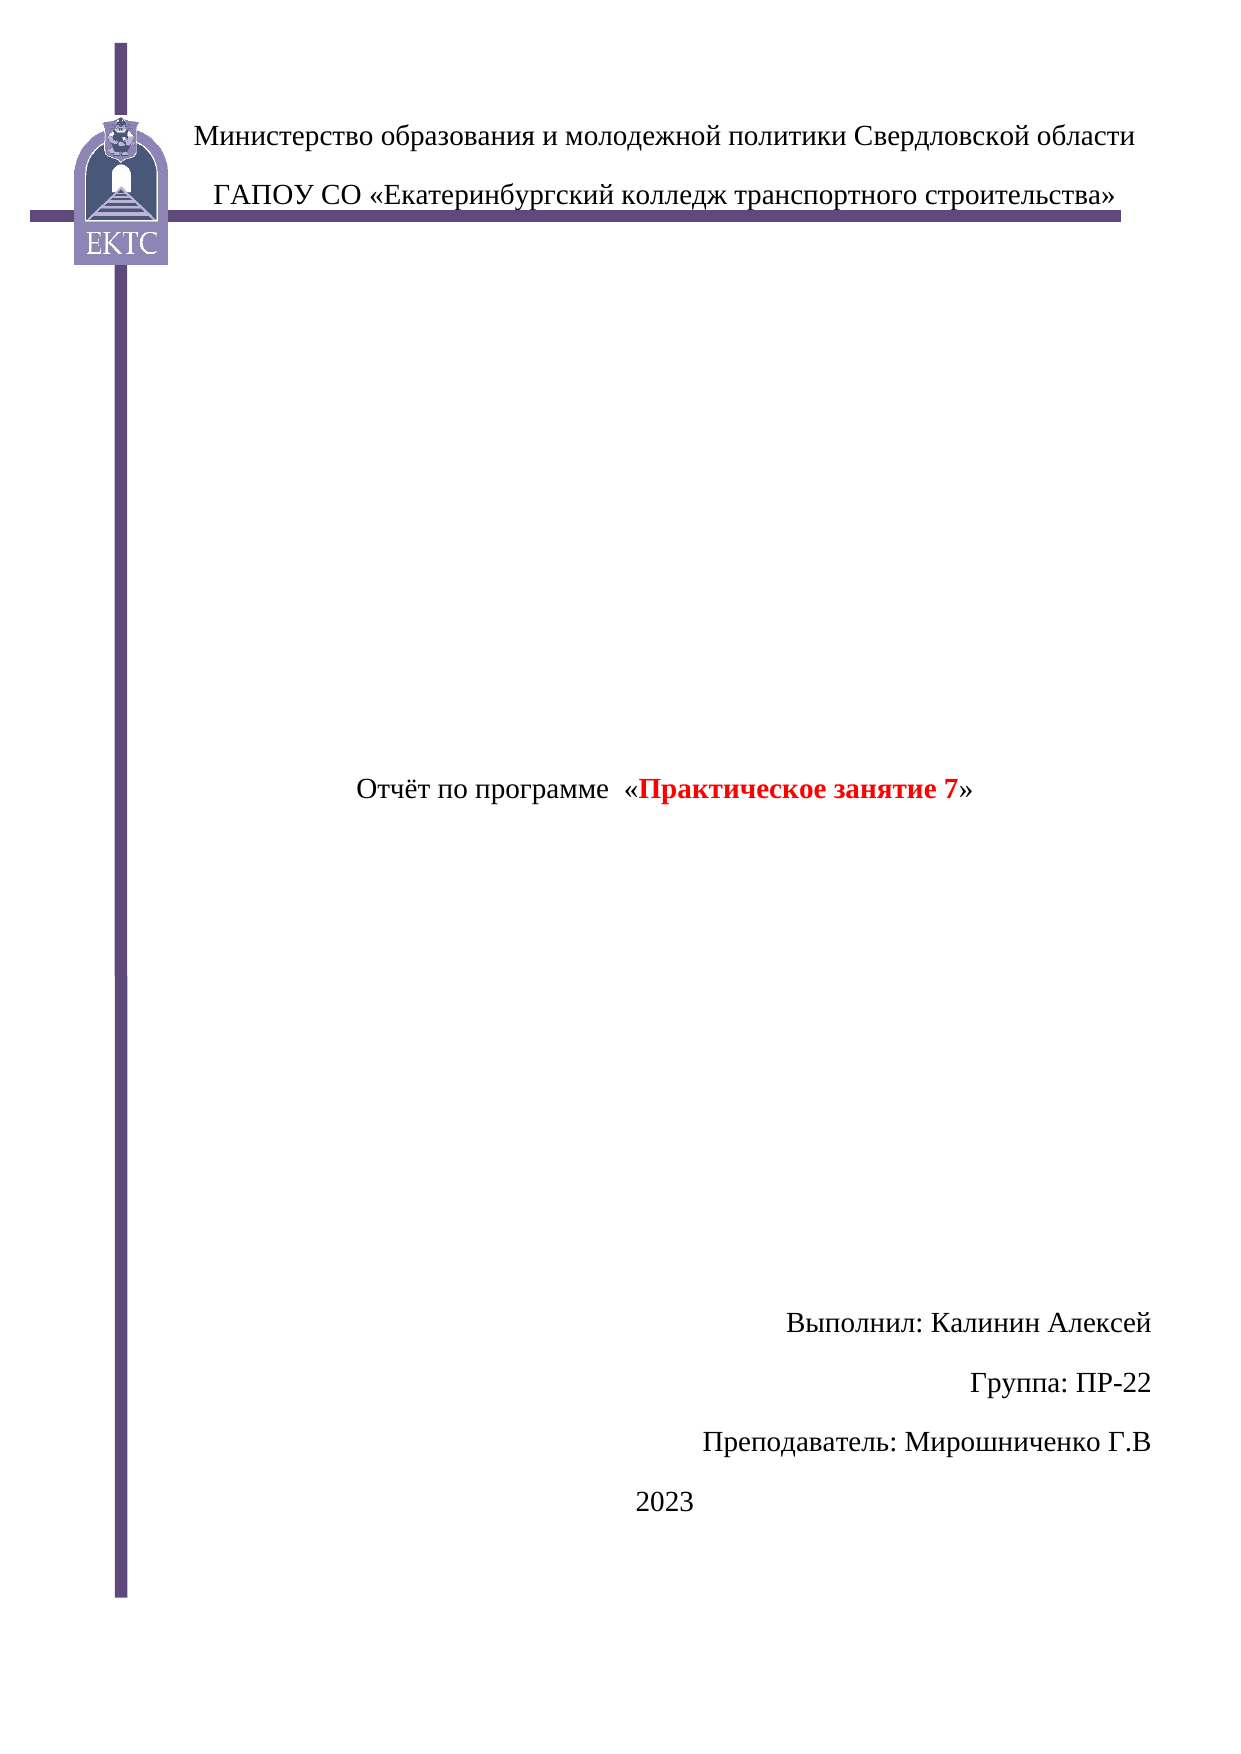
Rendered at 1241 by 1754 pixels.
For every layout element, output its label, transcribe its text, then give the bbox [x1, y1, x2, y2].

text Преподаватель: Мирошниченко Г.В [177, 1424, 1152, 1458]
picture [74, 115, 168, 265]
text Отчёт по программе «Практическое занятие 7» [177, 771, 1152, 805]
text Выполнил: Калинин Алексей [177, 1306, 1152, 1339]
text Министерство образования и молодежной политики Свердловской области [177, 118, 1152, 152]
text Группа: ПР-22 [177, 1365, 1152, 1398]
text ГАПОУ СО «Екатеринбургский колледж транспортного строительства» [177, 177, 1152, 211]
text 2023 [177, 1484, 1152, 1517]
